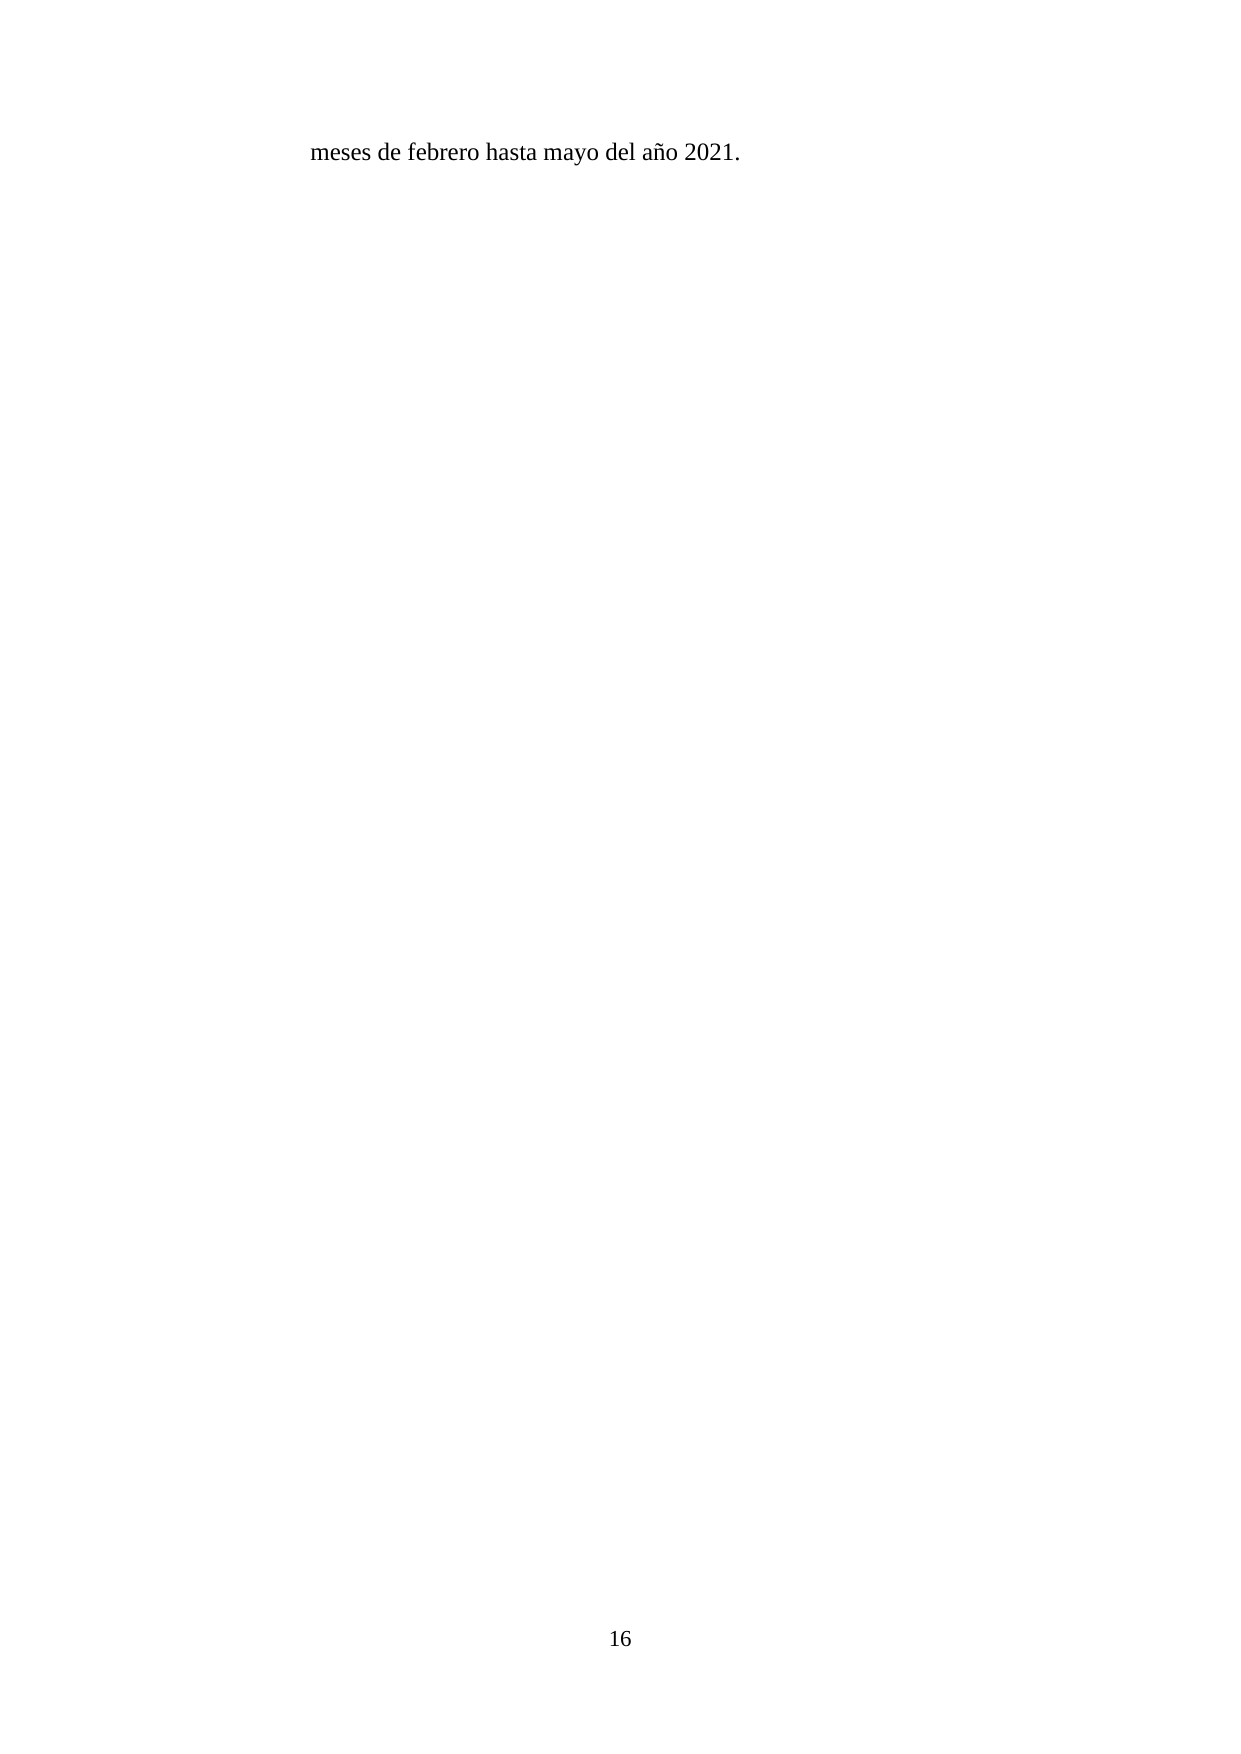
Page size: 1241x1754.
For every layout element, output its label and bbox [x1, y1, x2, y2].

text [310, 137, 1076, 166]
